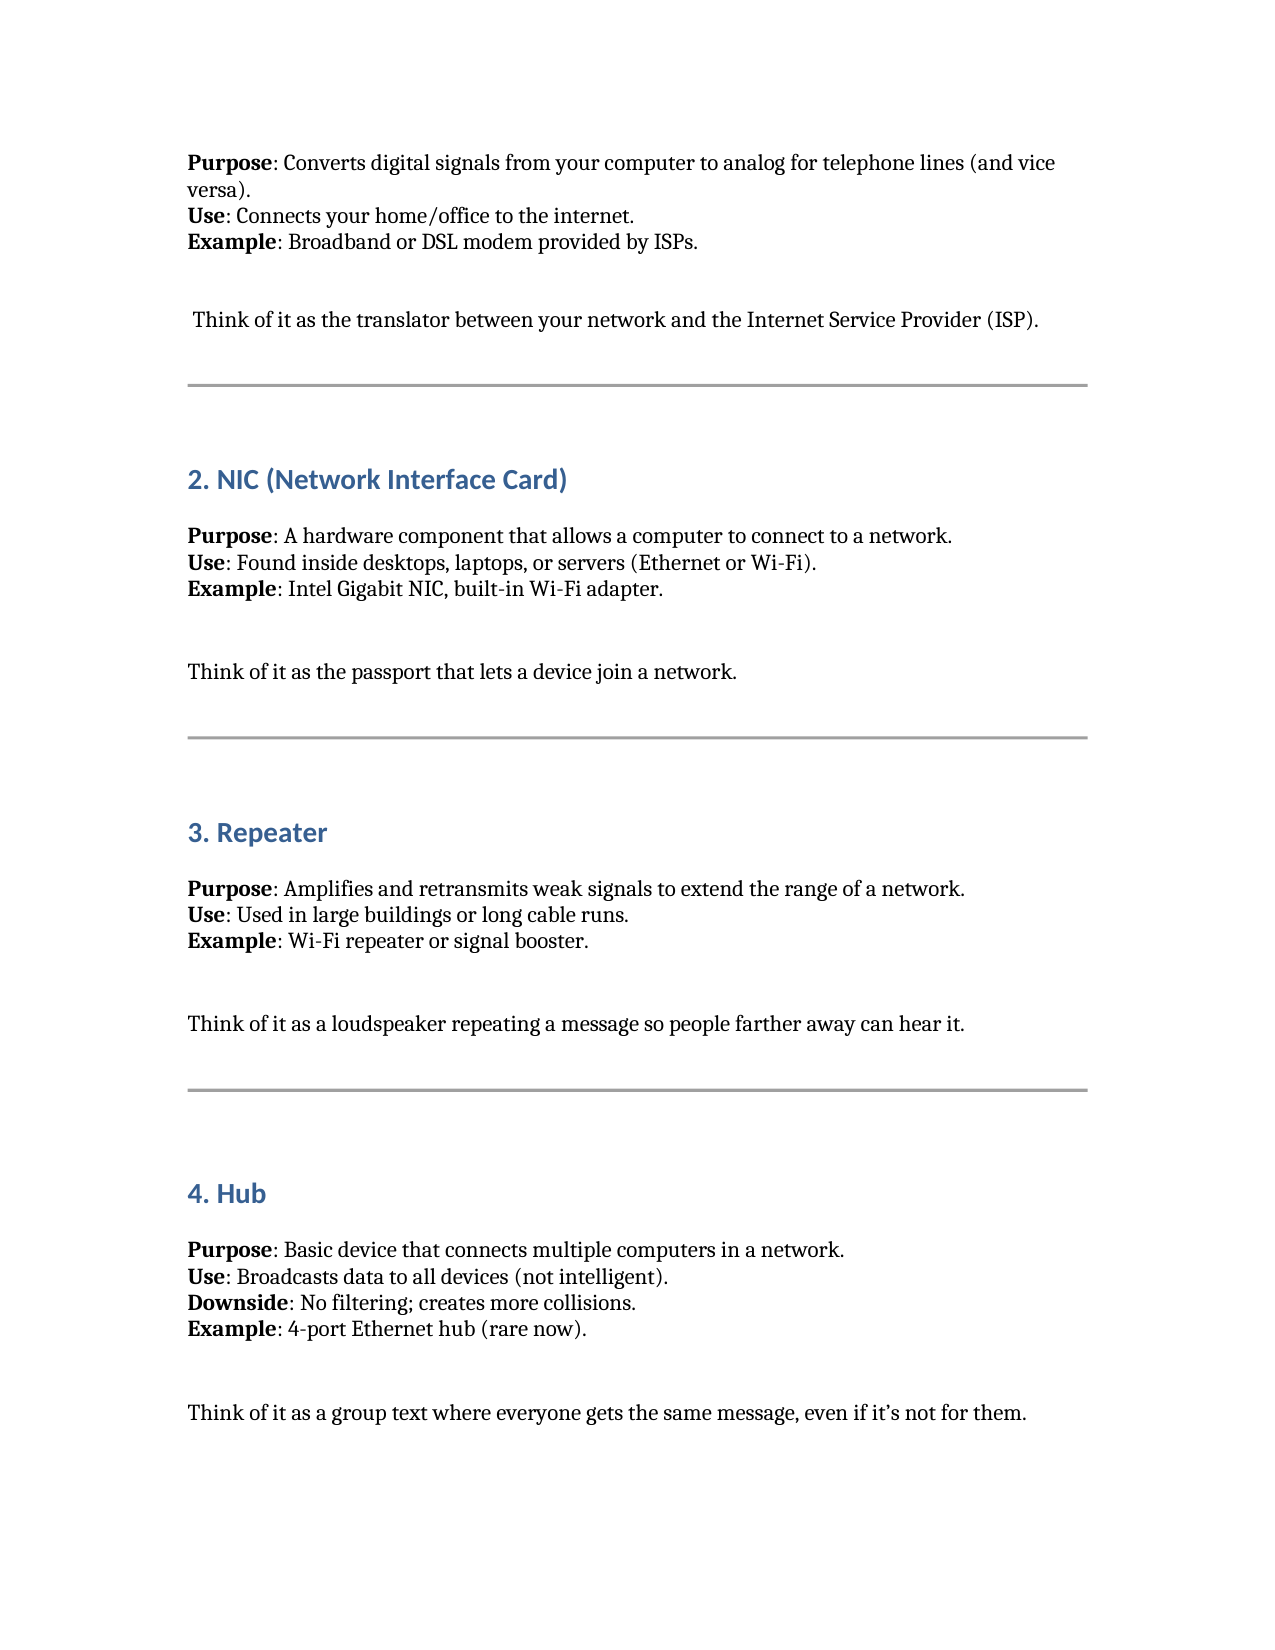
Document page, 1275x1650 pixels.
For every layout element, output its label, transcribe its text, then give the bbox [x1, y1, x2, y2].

text Example: Broadband or DSL modem provided by ISPs. [187, 229, 1087, 255]
text Purpose: Basic device that connects multiple computers in a network. [187, 1237, 1087, 1263]
text Purpose: Amplifies and retransmits weak signals to extend the range of a network. [187, 875, 1087, 902]
text Think of it as a loudspeaker repeating a message so people farther away can hear it. [187, 1011, 1087, 1038]
text Think of it as the passport that lets a device join a network. [187, 659, 1087, 685]
text Use: Broadcasts data to all devices (not intelligent). [187, 1263, 1087, 1290]
text Example: Intel Gigabit NIC, built-in Wi-Fi adapter. [187, 576, 1087, 602]
text Use: Found inside desktops, laptops, or servers (Ethernet or Wi-Fi). [187, 549, 1087, 576]
text 3. Repeater [187, 814, 1087, 849]
text Purpose: Converts digital signals from your computer to analog for telephone lines (and vice versa). [187, 150, 1087, 203]
text Think of it as a group text where everyone gets the same message, even if it’s not for them. [187, 1399, 1087, 1426]
text Example: Wi-Fi repeater or signal booster. [187, 928, 1087, 954]
text Use: Connects your home/office to the internet. [187, 203, 1087, 229]
text Think of it as the translator between your network and the Internet Service Provider (ISP). [187, 306, 1087, 333]
text Example: 4-port Ethernet hub (rare now). [187, 1316, 1087, 1342]
text 2. NIC (Network Interface Card) [187, 461, 1087, 497]
text Purpose: A hardware component that allows a computer to connect to a network. [187, 523, 1087, 549]
text 4. Hub [187, 1175, 1087, 1211]
text Downside: No filtering; creates more collisions. [187, 1290, 1087, 1316]
text Use: Used in large buildings or long cable runs. [187, 902, 1087, 928]
